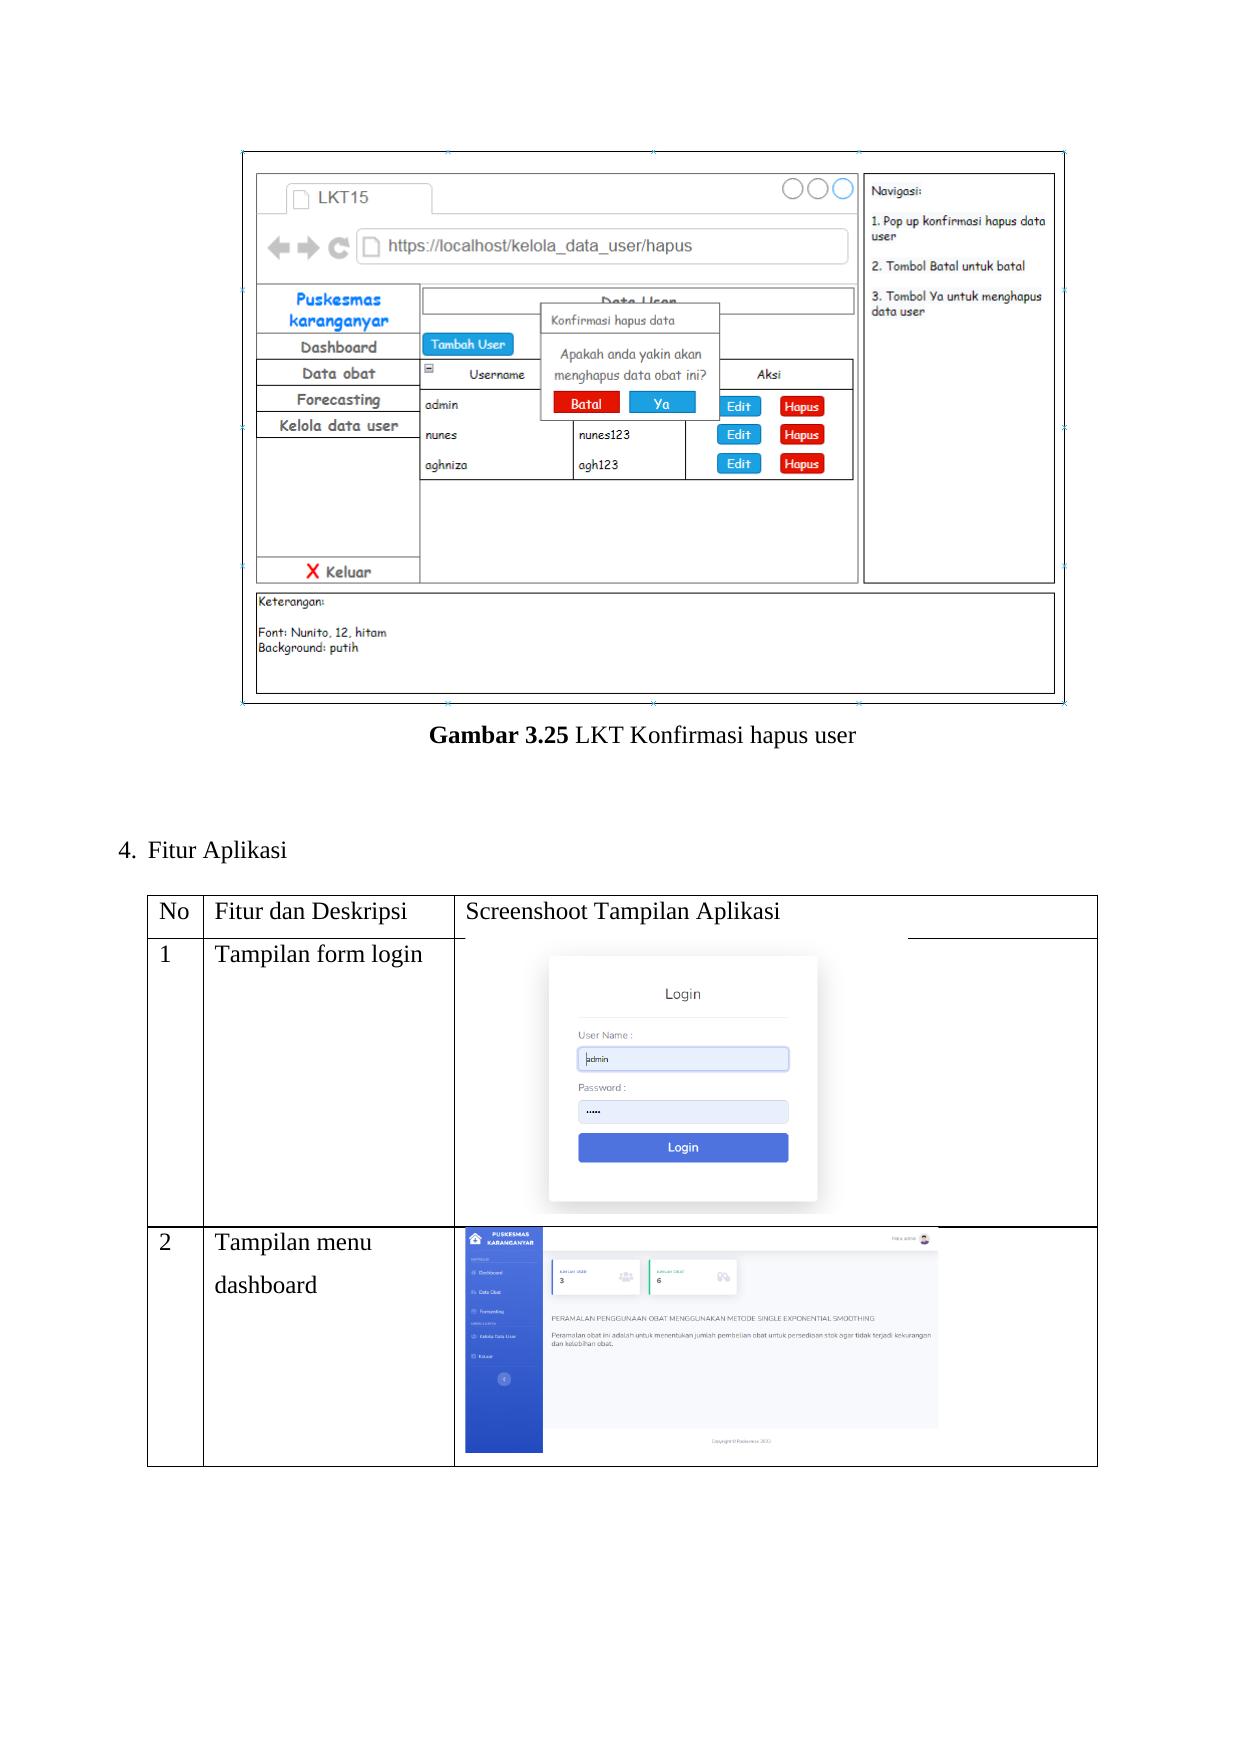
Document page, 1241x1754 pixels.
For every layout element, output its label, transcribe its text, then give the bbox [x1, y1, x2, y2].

list Fitur Aplikasi [118, 835, 1122, 864]
picture [240, 150, 1068, 706]
table_header Screenshoot Tampilan Aplikasi [455, 896, 1097, 938]
table_header Fitur dan Deskripsi [204, 896, 454, 938]
picture [465, 938, 908, 1214]
picture [465, 1227, 939, 1453]
table_header No [148, 896, 203, 938]
table_cell Tampilan menu dashboard [204, 1228, 454, 1466]
subtitle Gambar 3.25 LKT Konfirmasi hapus user [162, 720, 1122, 749]
table_cell [455, 939, 1097, 1226]
table_cell 2 [148, 1228, 203, 1466]
table_cell [455, 1228, 1097, 1466]
table_cell Tampilan form login [204, 939, 454, 1226]
table_cell 1 [148, 939, 203, 1226]
